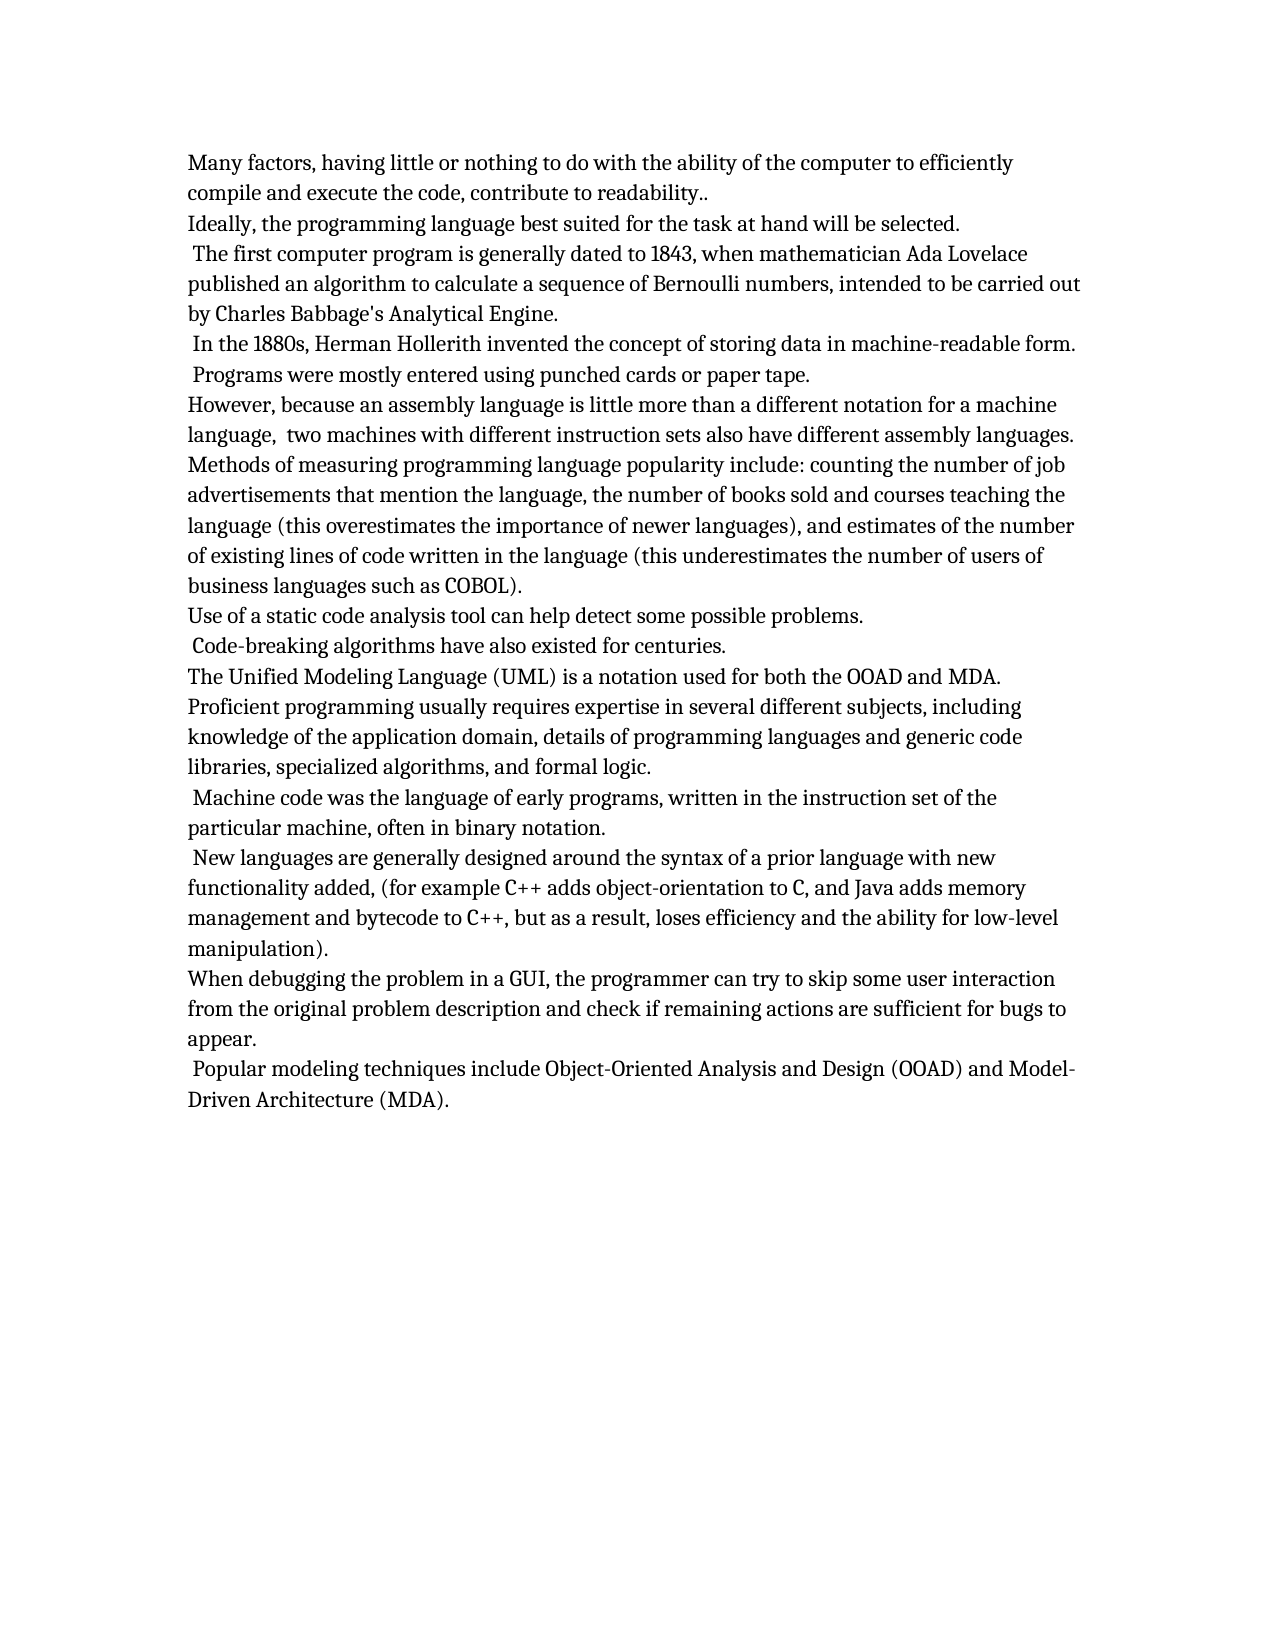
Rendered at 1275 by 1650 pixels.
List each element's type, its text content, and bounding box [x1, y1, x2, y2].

text Many factors, having little or nothing to do with the ability of the computer to efficiently compile and execute the code, contribute to readability.. Ideally, the programming language best suited for the task at hand will be selected. The first computer program is generally dated to 1843, when mathematician Ada Lovelace published an algorithm to calculate a sequence of Bernoulli numbers, intended to be carried out by Charles Babbage's Analytical Engine. In the 1880s, Herman Hollerith invented the concept of storing data in machine-readable form. Programs were mostly entered using punched cards or paper tape. However, because an assembly language is little more than a different notation for a machine language, two machines with different instruction sets also have different assembly languages. Methods of measuring programming language popularity include: counting the number of job advertisements that mention the language, the number of books sold and courses teaching the language (this overestimates the importance of newer languages), and estimates of the number of existing lines of code written in the language (this underestimates the number of users of business languages such as COBOL). Use of a static code analysis tool can help detect some possible problems. Code-breaking algorithms have also existed for centuries. The Unified Modeling Language (UML) is a notation used for both the OOAD and MDA. Proficient programming usually requires expertise in several different subjects, including knowledge of the application domain, details of programming languages and generic code libraries, specialized algorithms, and formal logic. Machine code was the language of early programs, written in the instruction set of the particular machine, often in binary notation. New languages are generally designed around the syntax of a prior language with new functionality added, (for example C++ adds object-orientation to C, and Java adds memory management and bytecode to C++, but as a result, loses efficiency and the ability for low-level manipulation). When debugging the problem in a GUI, the programmer can try to skip some user interaction from the original problem description and check if remaining actions are sufficient for bugs to appear. Popular modeling techniques include Object-Oriented Analysis and Design (OOAD) and Model-Driven Architecture (MDA). [187, 150, 1087, 1113]
